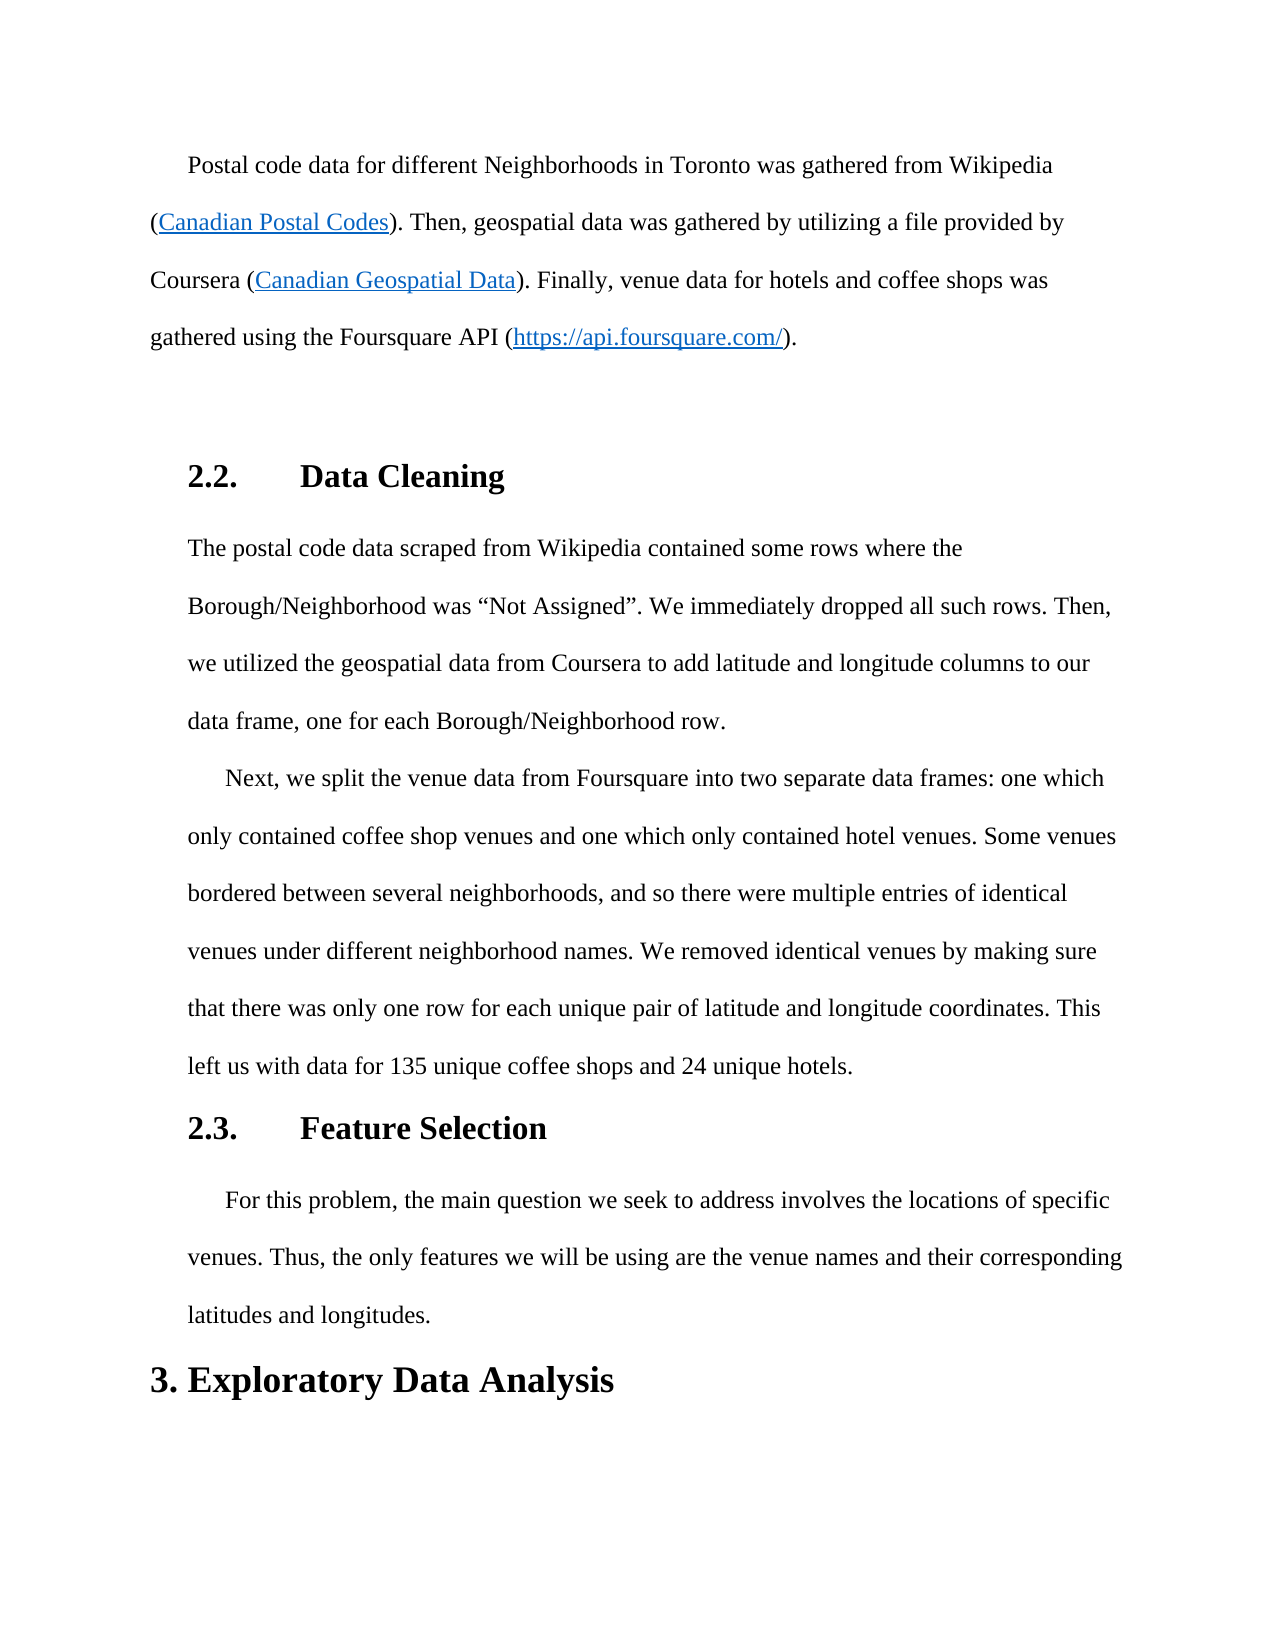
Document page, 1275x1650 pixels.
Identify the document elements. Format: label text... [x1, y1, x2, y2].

text The postal code data scraped from Wikipedia contained some rows where the Borough/Neighborhood was “Not Assigned”. We immediately dropped all such rows. Then, we utilized the geospatial data from Coursera to add latitude and longitude columns to our data frame, one for each Borough/Neighborhood row. [187, 533, 1125, 734]
list Exploratory Data Analysis [150, 1357, 1125, 1401]
list Data Cleaning [187, 457, 1125, 495]
text For this problem, the main question we seek to address involves the locations of specific venues. Thus, the only features we will be using are the venue names and their corresponding latitudes and longitudes. [187, 1185, 1125, 1329]
text Next, we split the venue data from Foursquare into two separate data frames: one which only contained coffee shop venues and one which only contained hotel venues. Some venues bordered between several neighborhoods, and so there were multiple entries of identical venues under different neighborhood names. We removed identical venues by making sure that there was only one row for each unique pair of latitude and longitude coordinates. This left us with data for 135 unique coffee shops and 24 unique hotels. [187, 763, 1125, 1079]
text Postal code data for different Neighborhoods in Toronto was gathered from Wikipedia (Canadian Postal Codes). Then, geospatial data was gathered by utilizing a file provided by Coursera (Canadian Geospatial Data). Finally, venue data for hotels and coffee shops was gathered using the Foursquare API (https://api.foursquare.com/). [150, 150, 1125, 351]
list Feature Selection [187, 1108, 1125, 1147]
